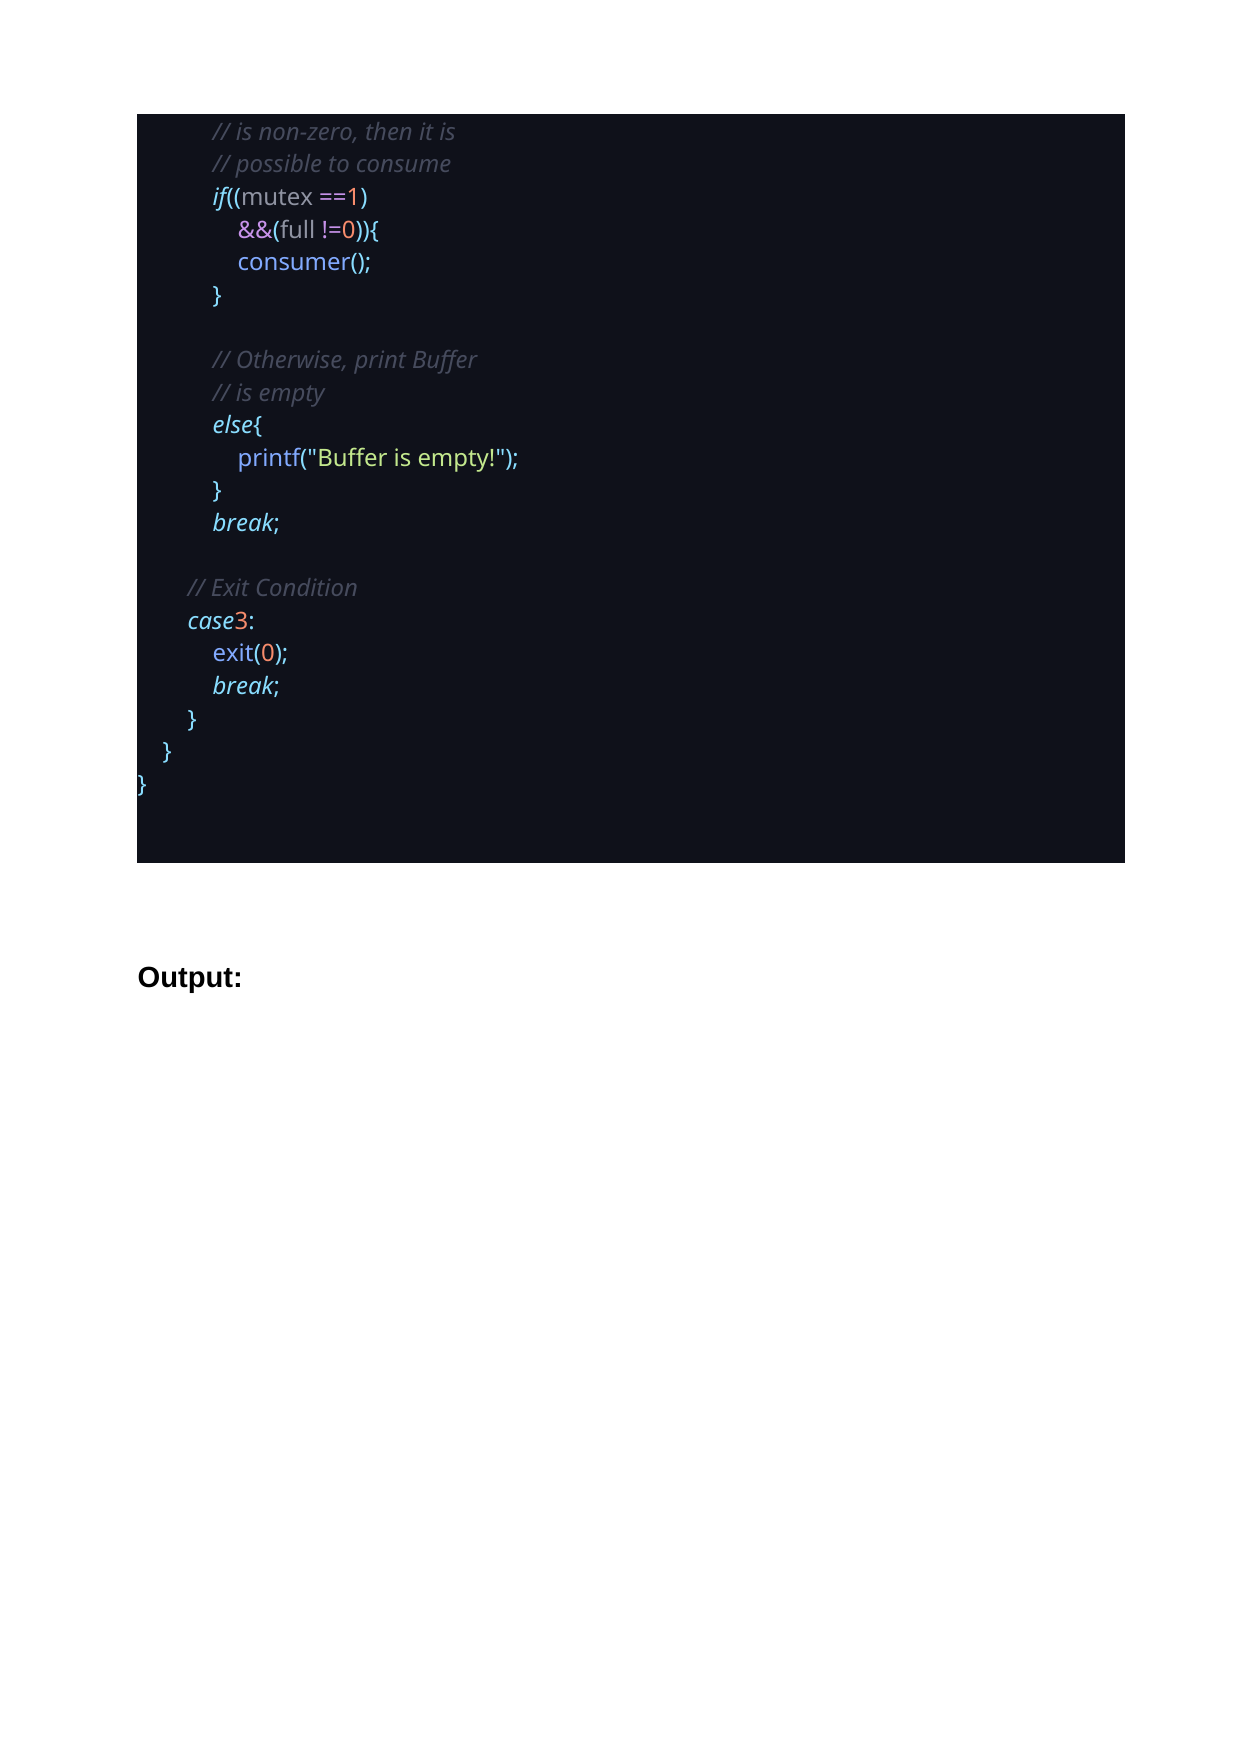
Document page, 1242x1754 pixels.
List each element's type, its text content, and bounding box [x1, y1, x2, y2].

text } [137, 701, 1125, 734]
text exit(0); [137, 636, 1125, 669]
text // is empty [137, 375, 1125, 408]
text case3: [137, 604, 1125, 636]
text // possible to consume [137, 147, 1125, 180]
text } [137, 278, 1125, 310]
text Output: [137, 960, 1125, 994]
text // Exit Condition [137, 571, 1125, 604]
text if((mutex ==1) [137, 180, 1125, 212]
text // Otherwise, print Buffer [137, 343, 1125, 375]
text } [137, 767, 1125, 799]
text // is non-zero, then it is [137, 114, 1125, 147]
text consumer(); [137, 245, 1125, 278]
text } [137, 473, 1125, 506]
text &&(full !=0)){ [137, 212, 1125, 245]
text break; [137, 506, 1125, 538]
text break; [137, 669, 1125, 701]
text } [137, 734, 1125, 767]
text else{ [137, 408, 1125, 441]
text printf("Buffer is empty!"); [137, 441, 1125, 473]
